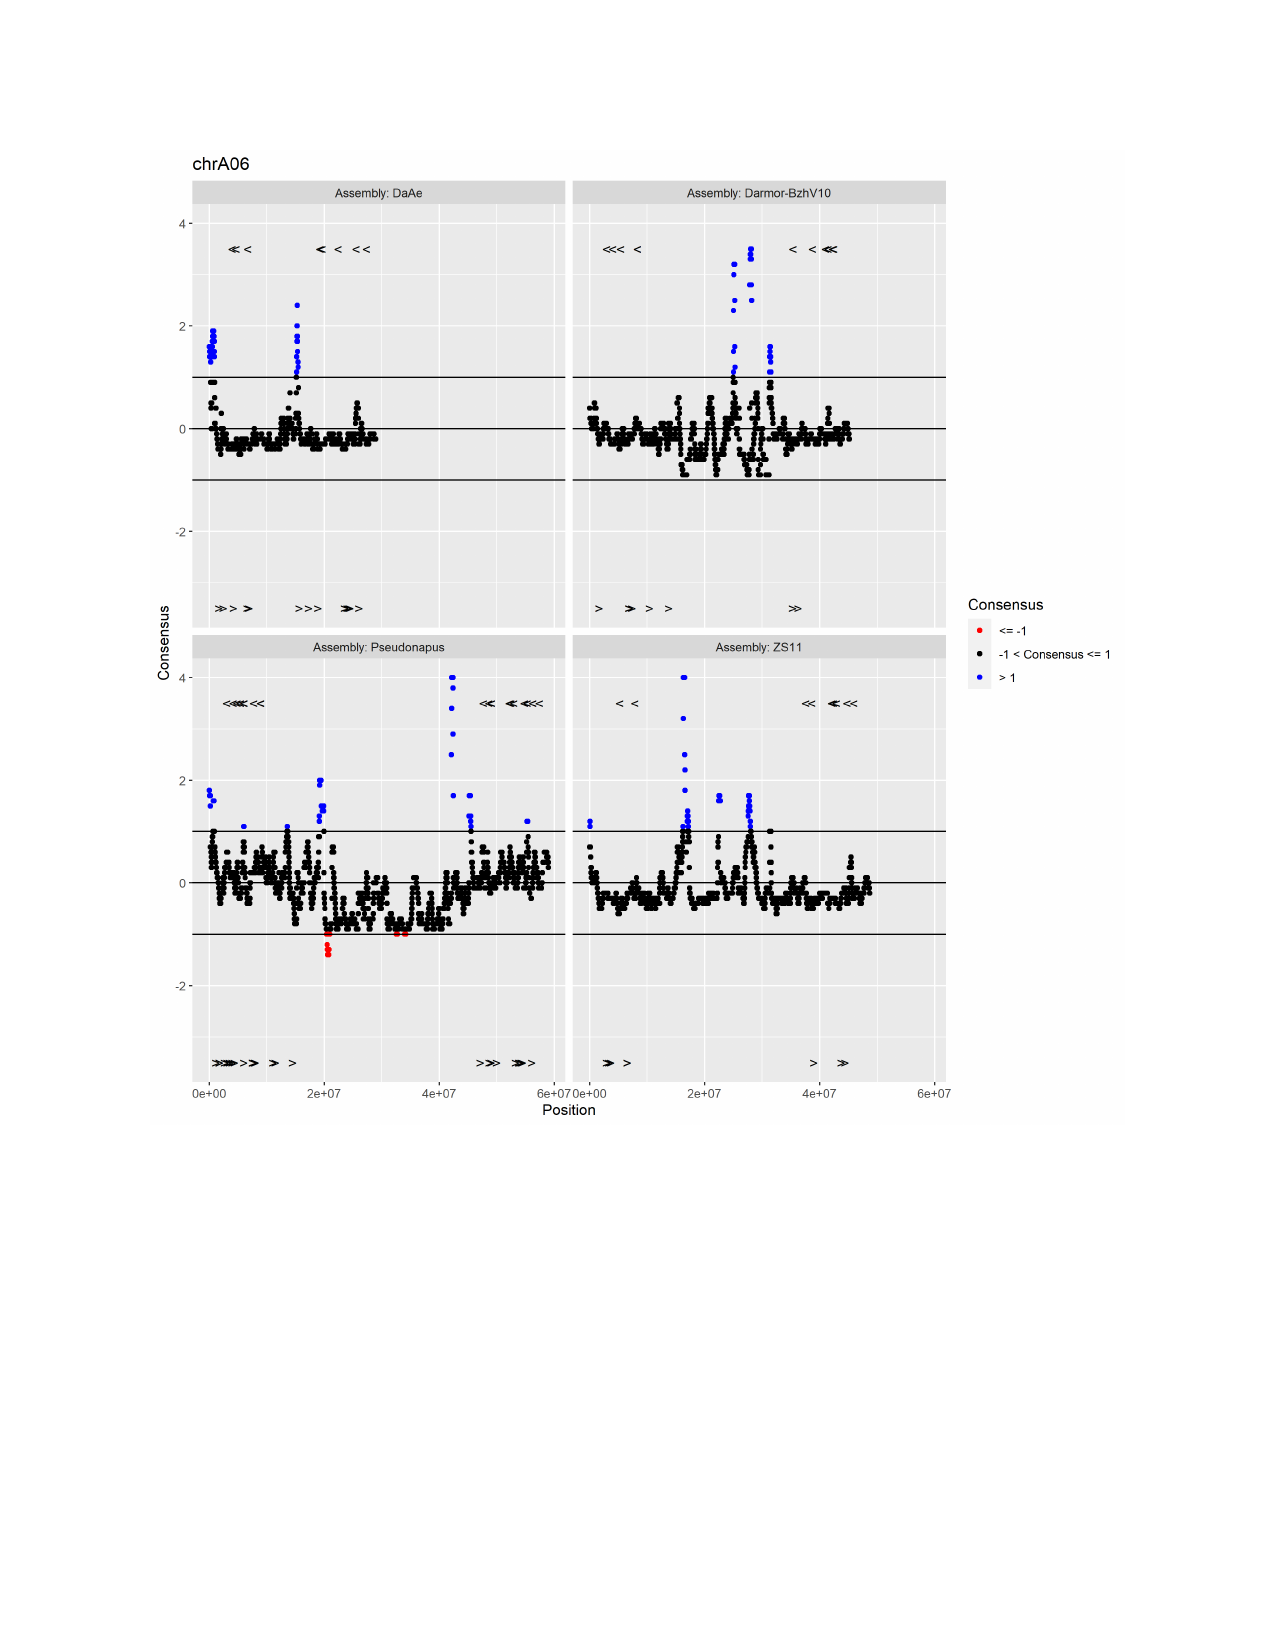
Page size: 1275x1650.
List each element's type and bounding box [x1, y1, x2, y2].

picture [150, 150, 1125, 1125]
